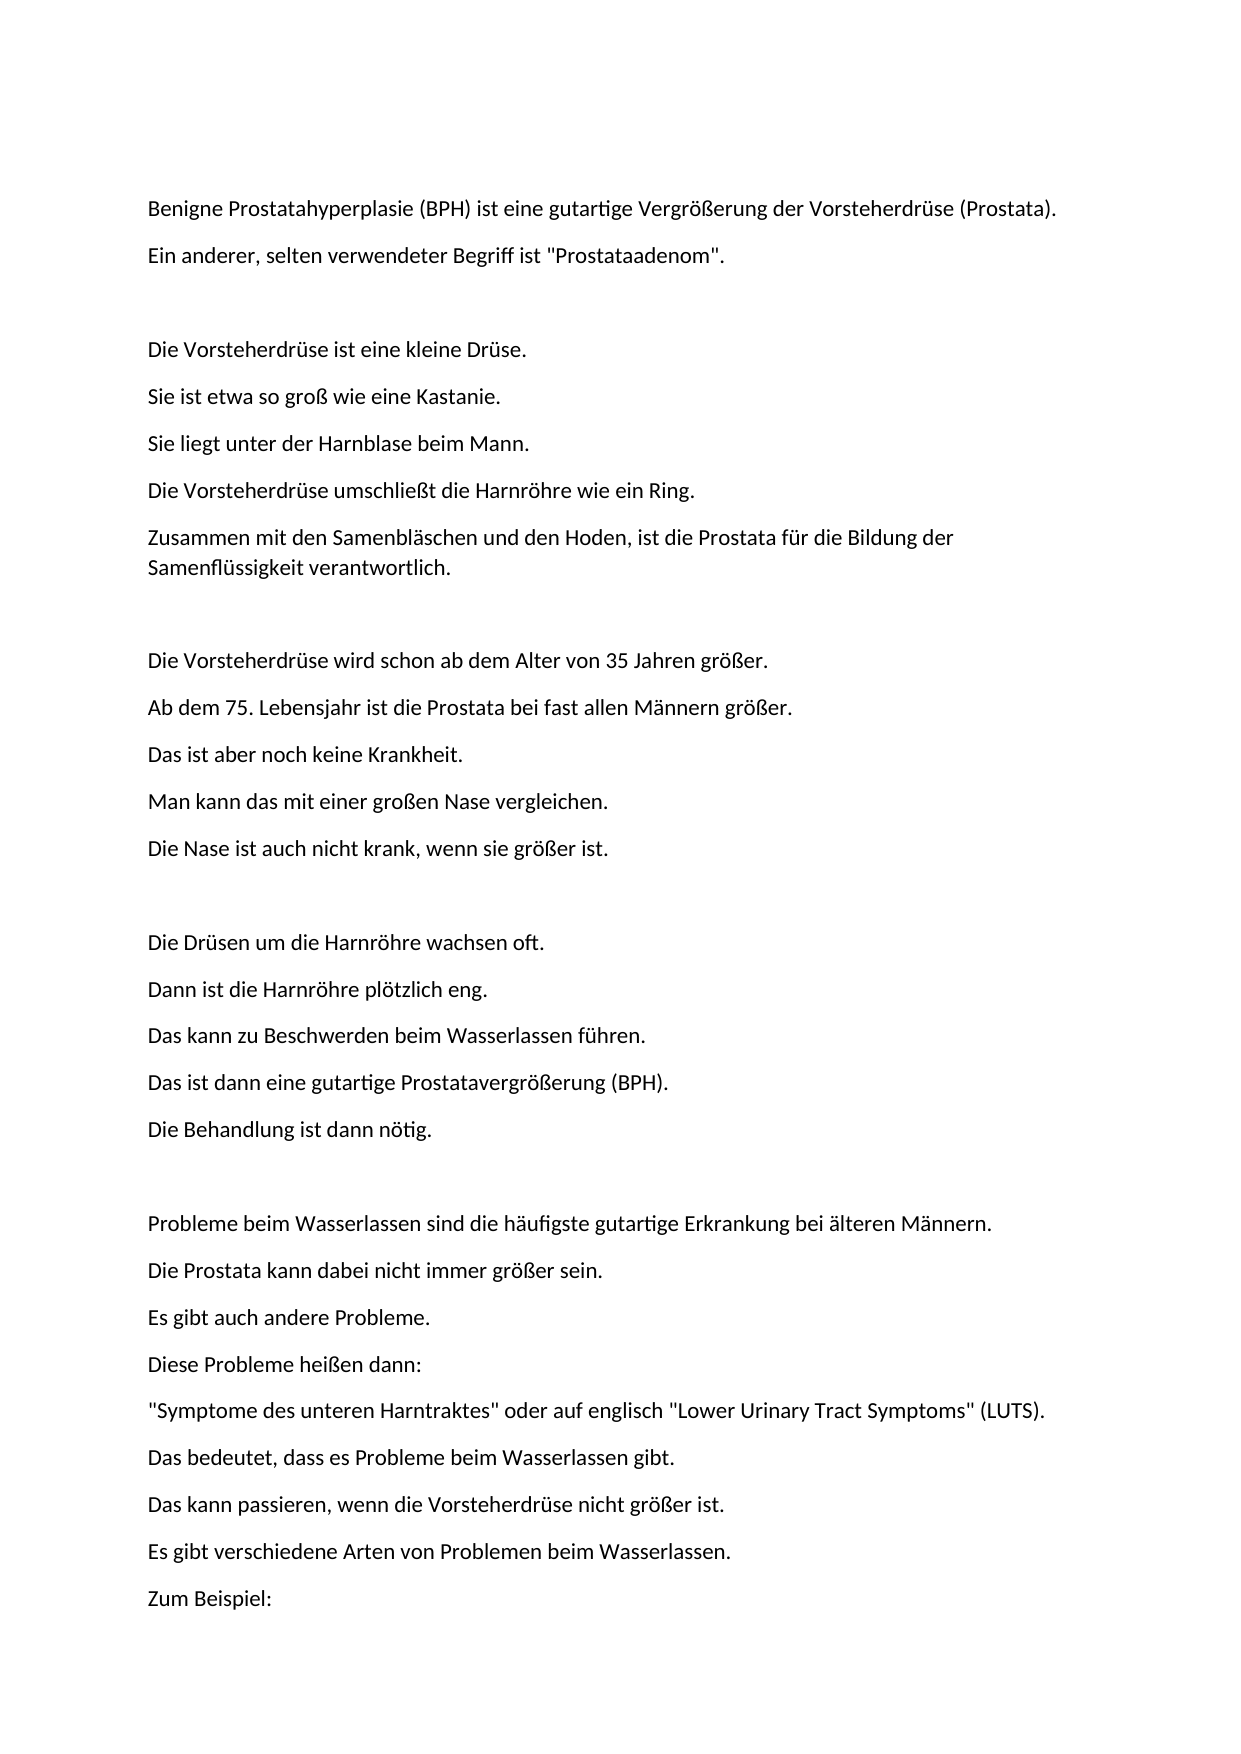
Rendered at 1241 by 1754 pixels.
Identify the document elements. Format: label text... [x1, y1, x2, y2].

text Das kann passieren, wenn die Vorsteherdrüse nicht größer ist. [148, 1490, 1093, 1518]
text Benigne Prostatahyperplasie (BPH) ist eine gutartige Vergrößerung der Vorsteherdrüse (Prostata). [148, 194, 1093, 222]
text Ein anderer, selten verwendeter Begriff ist "Prostataadenom". [148, 241, 1093, 269]
text Die Vorsteherdrüse umschließt die Harnröhre wie ein Ring. [148, 476, 1093, 504]
text Die Prostata kann dabei nicht immer größer sein. [148, 1256, 1093, 1284]
text Das ist dann eine gutartige Prostatavergrößerung (BPH). [148, 1068, 1093, 1096]
text Man kann das mit einer großen Nase vergleichen. [148, 787, 1093, 815]
text Die Behandlung ist dann nötig. [148, 1115, 1093, 1143]
text Es gibt auch andere Probleme. [148, 1303, 1093, 1331]
text Das ist aber noch keine Krankheit. [148, 740, 1093, 768]
text Zusammen mit den Samenbläschen und den Hoden, ist die Prostata für die Bildung der Samenflüssigkeit verantwortlich. [148, 523, 1093, 581]
text "Symptome des unteren Harntraktes" oder auf englisch "Lower Urinary Tract Symptoms" (LUTS). [148, 1397, 1093, 1424]
text Das bedeutet, dass es Probleme beim Wasserlassen gibt. [148, 1443, 1093, 1471]
text Probleme beim Wasserlassen sind die häufigste gutartige Erkrankung bei älteren Männern. [148, 1209, 1093, 1237]
text Es gibt verschiedene Arten von Problemen beim Wasserlassen. [148, 1537, 1093, 1565]
text Die Drüsen um die Harnröhre wachsen oft. [148, 928, 1093, 956]
text Die Vorsteherdrüse ist eine kleine Drüse. [148, 335, 1093, 363]
text Diese Probleme heißen dann: [148, 1350, 1093, 1378]
text Das kann zu Beschwerden beim Wasserlassen führen. [148, 1022, 1093, 1049]
text Ab dem 75. Lebensjahr ist die Prostata bei fast allen Männern größer. [148, 693, 1093, 721]
text Sie liegt unter der Harnblase beim Mann. [148, 429, 1093, 457]
text Dann ist die Harnröhre plötzlich eng. [148, 975, 1093, 1003]
text Die Vorsteherdrüse wird schon ab dem Alter von 35 Jahren größer. [148, 647, 1093, 674]
text Zum Beispiel: [148, 1584, 1093, 1612]
text Die Nase ist auch nicht krank, wenn sie größer ist. [148, 834, 1093, 862]
text Sie ist etwa so groß wie eine Kastanie. [148, 382, 1093, 410]
